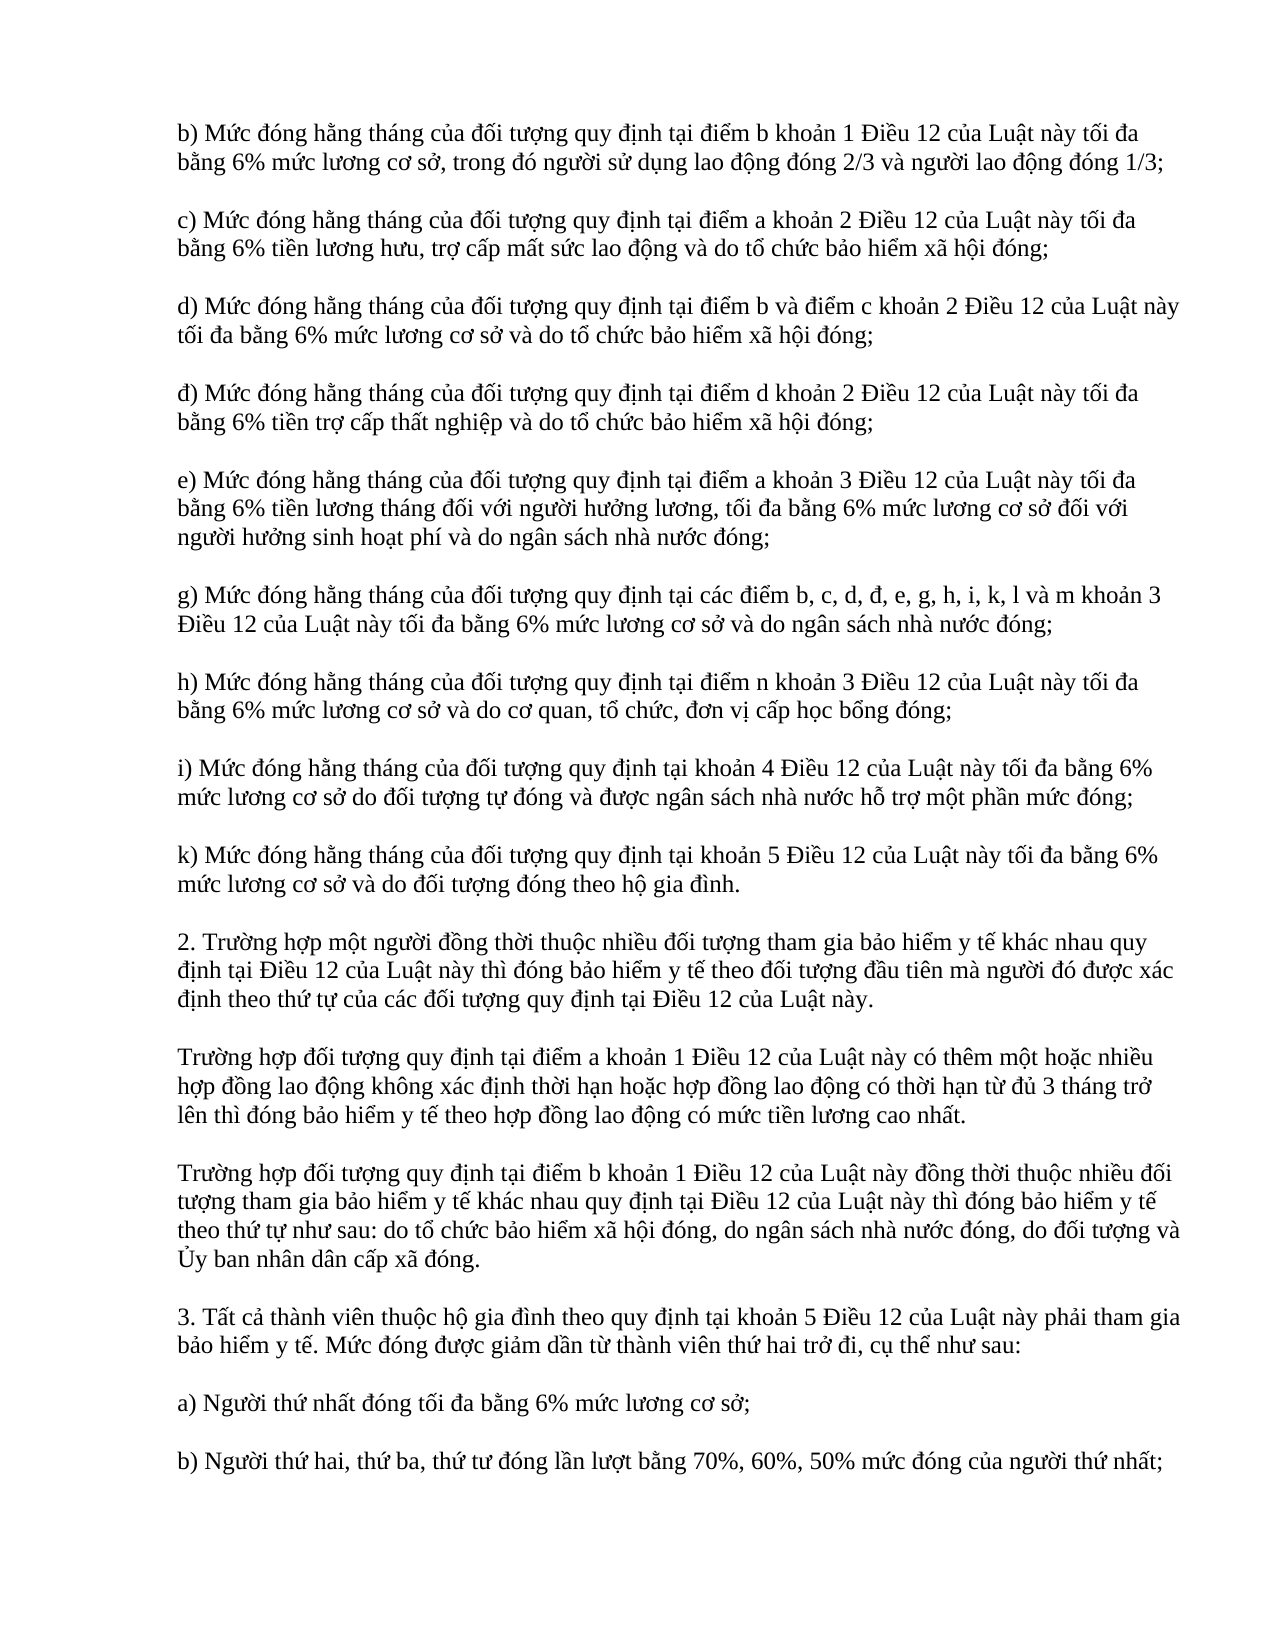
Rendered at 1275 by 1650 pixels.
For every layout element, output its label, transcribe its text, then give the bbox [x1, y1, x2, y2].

text b) Người thứ hai, thứ ba, thứ tư đóng lần lượt bằng 70%, 60%, 50% mức đóng của người thứ nhất; [177, 1446, 1186, 1475]
text e) Mức đóng hằng tháng của đối tượng quy định tại điểm a khoản 3 Điều 12 của Luật này tối đa bằng 6% tiền lương tháng đối với người hưởng lương, tối đa bằng 6% mức lương cơ sở đối với người hưởng sinh hoạt phí và do ngân sách nhà nước đóng; [177, 465, 1186, 551]
text d) Mức đóng hằng tháng của đối tượng quy định tại điểm b và điểm c khoản 2 Điều 12 của Luật này tối đa bằng 6% mức lương cơ sở và do tổ chức bảo hiểm xã hội đóng; [177, 291, 1186, 349]
text c) Mức đóng hằng tháng của đối tượng quy định tại điểm a khoản 2 Điều 12 của Luật này tối đa bằng 6% tiền lương hưu, trợ cấp mất sức lao động và do tổ chức bảo hiểm xã hội đóng; [177, 205, 1186, 262]
text h) Mức đóng hằng tháng của đối tượng quy định tại điểm n khoản 3 Điều 12 của Luật này tối đa bằng 6% mức lương cơ sở và do cơ quan, tổ chức, đơn vị cấp học bổng đóng; [177, 667, 1186, 724]
text k) Mức đóng hằng tháng của đối tượng quy định tại khoản 5 Điều 12 của Luật này tối đa bằng 6% mức lương cơ sở và do đối tượng đóng theo hộ gia đình. [177, 840, 1186, 898]
text Trường hợp đối tượng quy định tại điểm a khoản 1 Điều 12 của Luật này có thêm một hoặc nhiều hợp đồng lao động không xác định thời hạn hoặc hợp đồng lao động có thời hạn từ đủ 3 tháng trở lên thì đóng bảo hiểm y tế theo hợp đồng lao động có mức tiền lương cao nhất. [177, 1042, 1186, 1128]
text Trường hợp đối tượng quy định tại điểm b khoản 1 Điều 12 của Luật này đồng thời thuộc nhiều đối tượng tham gia bảo hiểm y tế khác nhau quy định tại Điều 12 của Luật này thì đóng bảo hiểm y tế theo thứ tự như sau: do tổ chức bảo hiểm xã hội đóng, do ngân sách nhà nước đóng, do đối tượng và Ủy ban nhân dân cấp xã đóng. [177, 1158, 1186, 1273]
text 2. Trường hợp một người đồng thời thuộc nhiều đối tượng tham gia bảo hiểm y tế khác nhau quy định tại Điều 12 của Luật này thì đóng bảo hiểm y tế theo đối tượng đầu tiên mà người đó được xác định theo thứ tự của các đối tượng quy định tại Điều 12 của Luật này. [177, 927, 1186, 1013]
text đ) Mức đóng hằng tháng của đối tượng quy định tại điểm d khoản 2 Điều 12 của Luật này tối đa bằng 6% tiền trợ cấp thất nghiệp và do tổ chức bảo hiểm xã hội đóng; [177, 378, 1186, 436]
text b) Mức đóng hằng tháng của đối tượng quy định tại điểm b khoản 1 Điều 12 của Luật này tối đa bằng 6% mức lương cơ sở, trong đó người sử dụng lao động đóng 2/3 và người lao động đóng 1/3; [177, 118, 1186, 176]
text i) Mức đóng hằng tháng của đối tượng quy định tại khoản 4 Điều 12 của Luật này tối đa bằng 6% mức lương cơ sở do đối tượng tự đóng và được ngân sách nhà nước hỗ trợ một phần mức đóng; [177, 753, 1186, 811]
text 3. Tất cả thành viên thuộc hộ gia đình theo quy định tại khoản 5 Điều 12 của Luật này phải tham gia bảo hiểm y tế. Mức đóng được giảm dần từ thành viên thứ hai trở đi, cụ thể như sau: [177, 1302, 1186, 1359]
text g) Mức đóng hằng tháng của đối tượng quy định tại các điểm b, c, d, đ, e, g, h, i, k, l và m khoản 3 Điều 12 của Luật này tối đa bằng 6% mức lương cơ sở và do ngân sách nhà nước đóng; [177, 580, 1186, 638]
text a) Người thứ nhất đóng tối đa bằng 6% mức lương cơ sở; [177, 1388, 1186, 1417]
